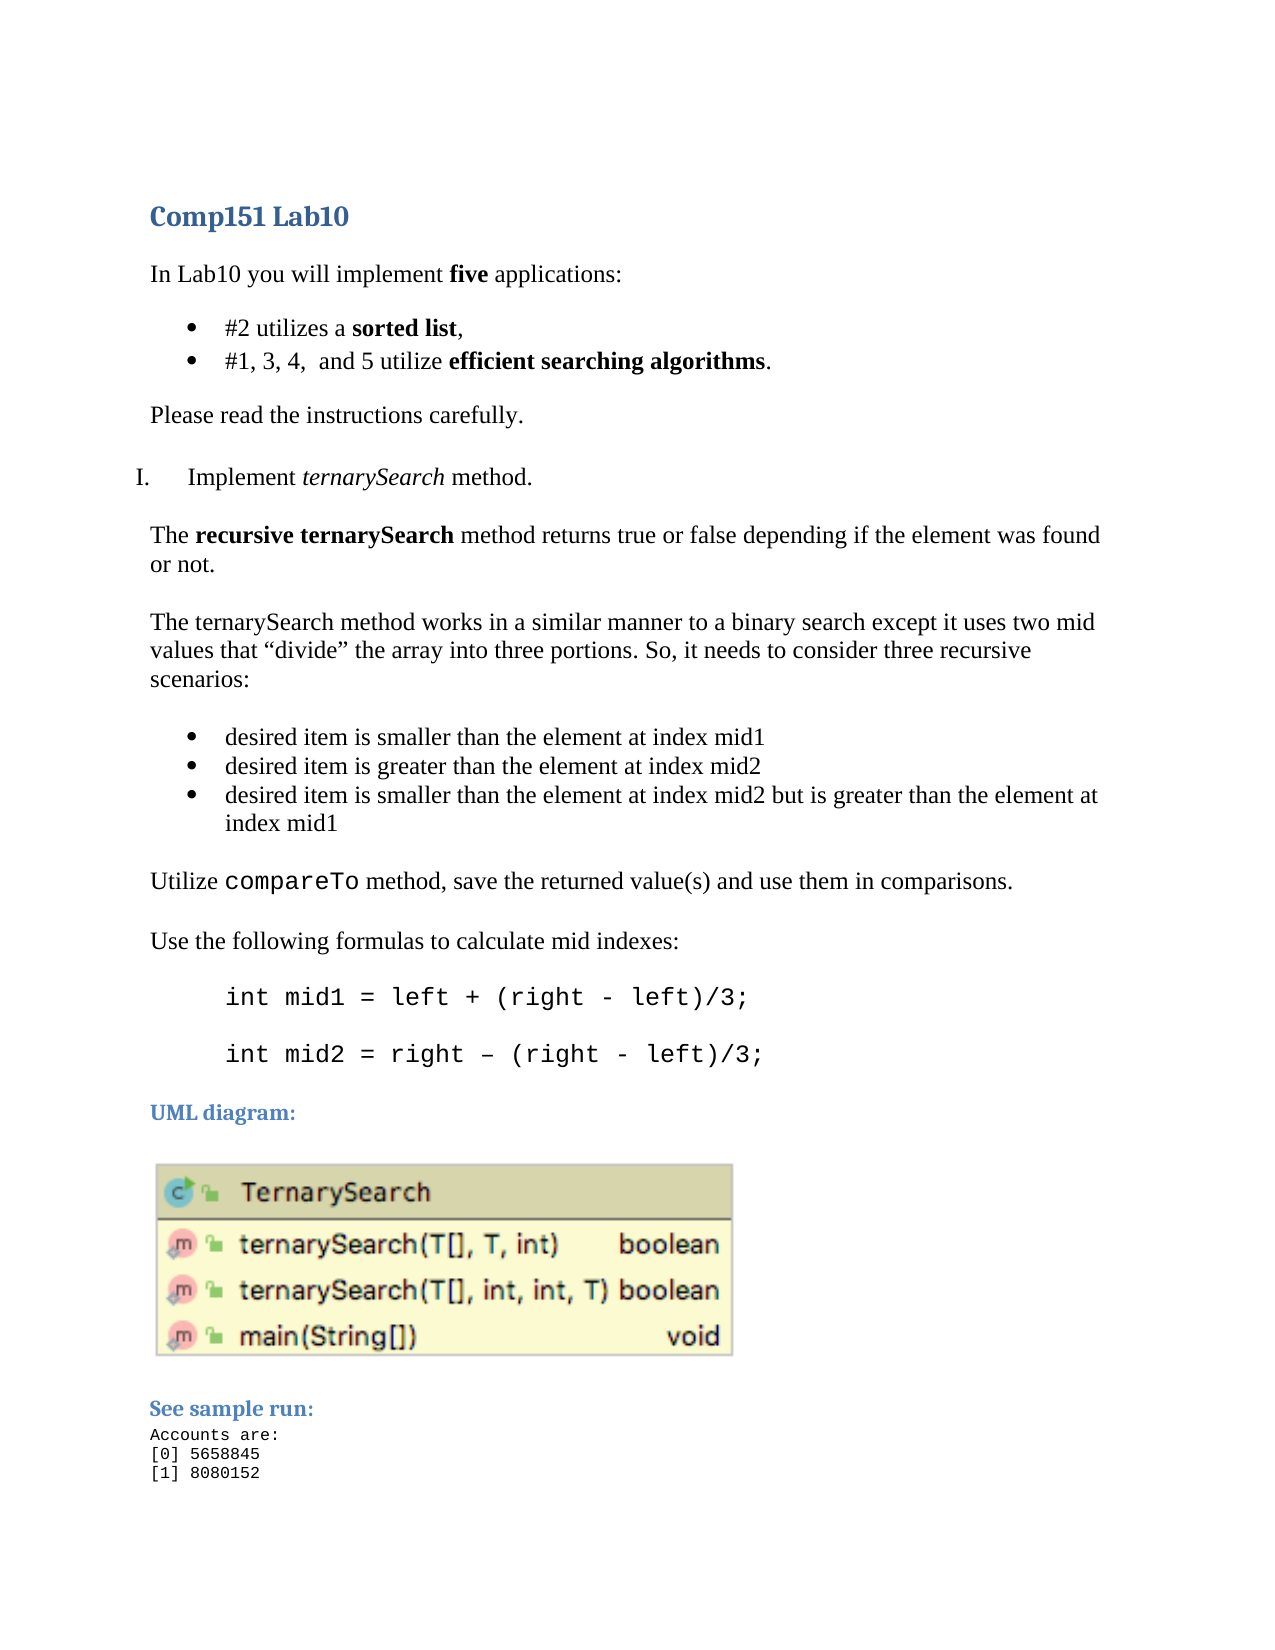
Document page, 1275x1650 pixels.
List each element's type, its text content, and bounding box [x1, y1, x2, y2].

subtitle Comp151 Lab10 [150, 200, 1125, 233]
list Implement ternarySearch method. [150, 462, 1125, 491]
text [0] 5658845 [150, 1445, 1125, 1464]
picture [150, 1158, 742, 1367]
text Please read the instructions carefully. [150, 400, 1125, 429]
list desired item is smaller than the element at index mid2 but is greater than the element at index mid1 [187, 780, 1125, 837]
text The ternarySearch method works in a similar manner to a binary search except it uses two mid values that “divide” the array into three portions. So, it needs to consider three recursive scenarios: [150, 607, 1125, 693]
list #2 utilizes a sorted list, [187, 313, 1125, 342]
text Accounts are: [150, 1426, 1125, 1445]
text int mid2 = right – (right - left)/3; [225, 1042, 1125, 1070]
text In Lab10 you will implement five applications: [150, 259, 1125, 288]
text int mid1 = left + (right - left)/3; [225, 984, 1125, 1013]
text The recursive ternarySearch method returns true or false depending if the element was found or not. [150, 520, 1125, 578]
text Utilize compareTo method, save the returned value(s) and use them in comparisons. [150, 866, 1125, 897]
subtitle UML diagram: [150, 1099, 1125, 1126]
text Use the following formulas to calculate mid indexes: [150, 926, 1125, 955]
list desired item is greater than the element at index mid2 [187, 751, 1125, 780]
text [1] 8080152 [150, 1464, 1125, 1483]
list desired item is smaller than the element at index mid1 [187, 722, 1125, 751]
subtitle See sample run: [150, 1396, 1125, 1423]
list #1, 3, 4, and 5 utilize efficient searching algorithms. [187, 346, 1125, 375]
